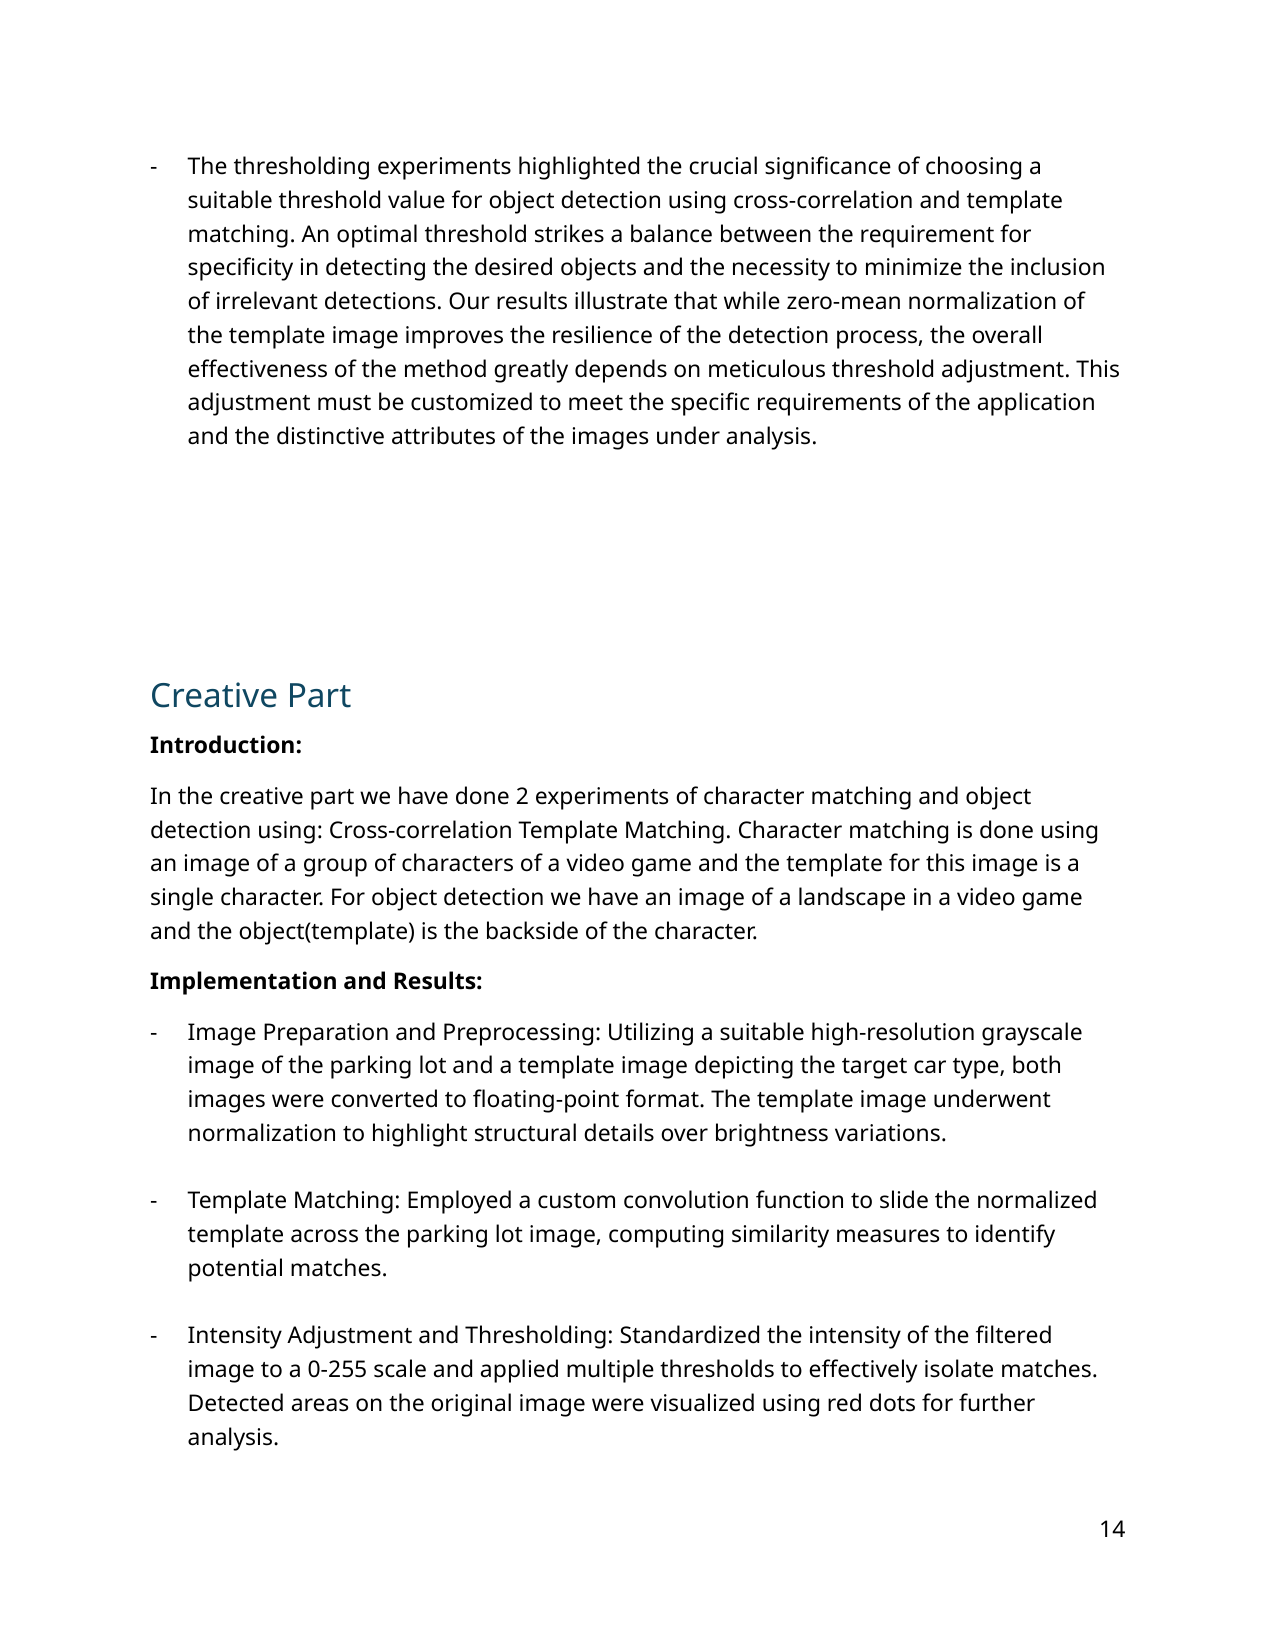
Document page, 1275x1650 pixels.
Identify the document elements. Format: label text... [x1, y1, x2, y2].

list The thresholding experiments highlighted the crucial significance of choosing a suitable threshold value for object detection using cross-correlation and template matching. An optimal threshold strikes a balance between the requirement for specificity in detecting the desired objects and the necessity to minimize the inclusion of irrelevant detections. Our results illustrate that while zero-mean normalization of the template image improves the resilience of the detection process, the overall effectiveness of the method greatly depends on meticulous threshold adjustment. This adjustment must be customized to meet the specific requirements of the application and the distinctive attributes of the images under analysis. [150, 150, 1125, 451]
text Implementation and Results: [150, 965, 1125, 996]
text Introduction: [150, 729, 1125, 761]
list Intensity Adjustment and Thresholding: Standardized the intensity of the filtered image to a 0-255 scale and applied multiple thresholds to effectively isolate matches. Detected areas on the original image were visualized using red dots for further analysis. [150, 1319, 1125, 1452]
subtitle Creative Part [150, 672, 1125, 717]
list Template Matching: Employed a custom convolution function to slide the normalized template across the parking lot image, computing similarity measures to identify potential matches. [150, 1184, 1125, 1283]
list Image Preparation and Preprocessing: Utilizing a suitable high-resolution grayscale image of the parking lot and a template image depicting the target car type, both images were converted to floating-point format. The template image underwent normalization to highlight structural details over brightness variations. [150, 1016, 1125, 1148]
text In the creative part we have done 2 experiments of character matching and object detection using: Cross-correlation Template Matching. Character matching is done using an image of a group of characters of a video game and the template for this image is a single character. For object detection we have an image of a landscape in a video game and the object(template) is the backside of the character. [150, 780, 1125, 946]
